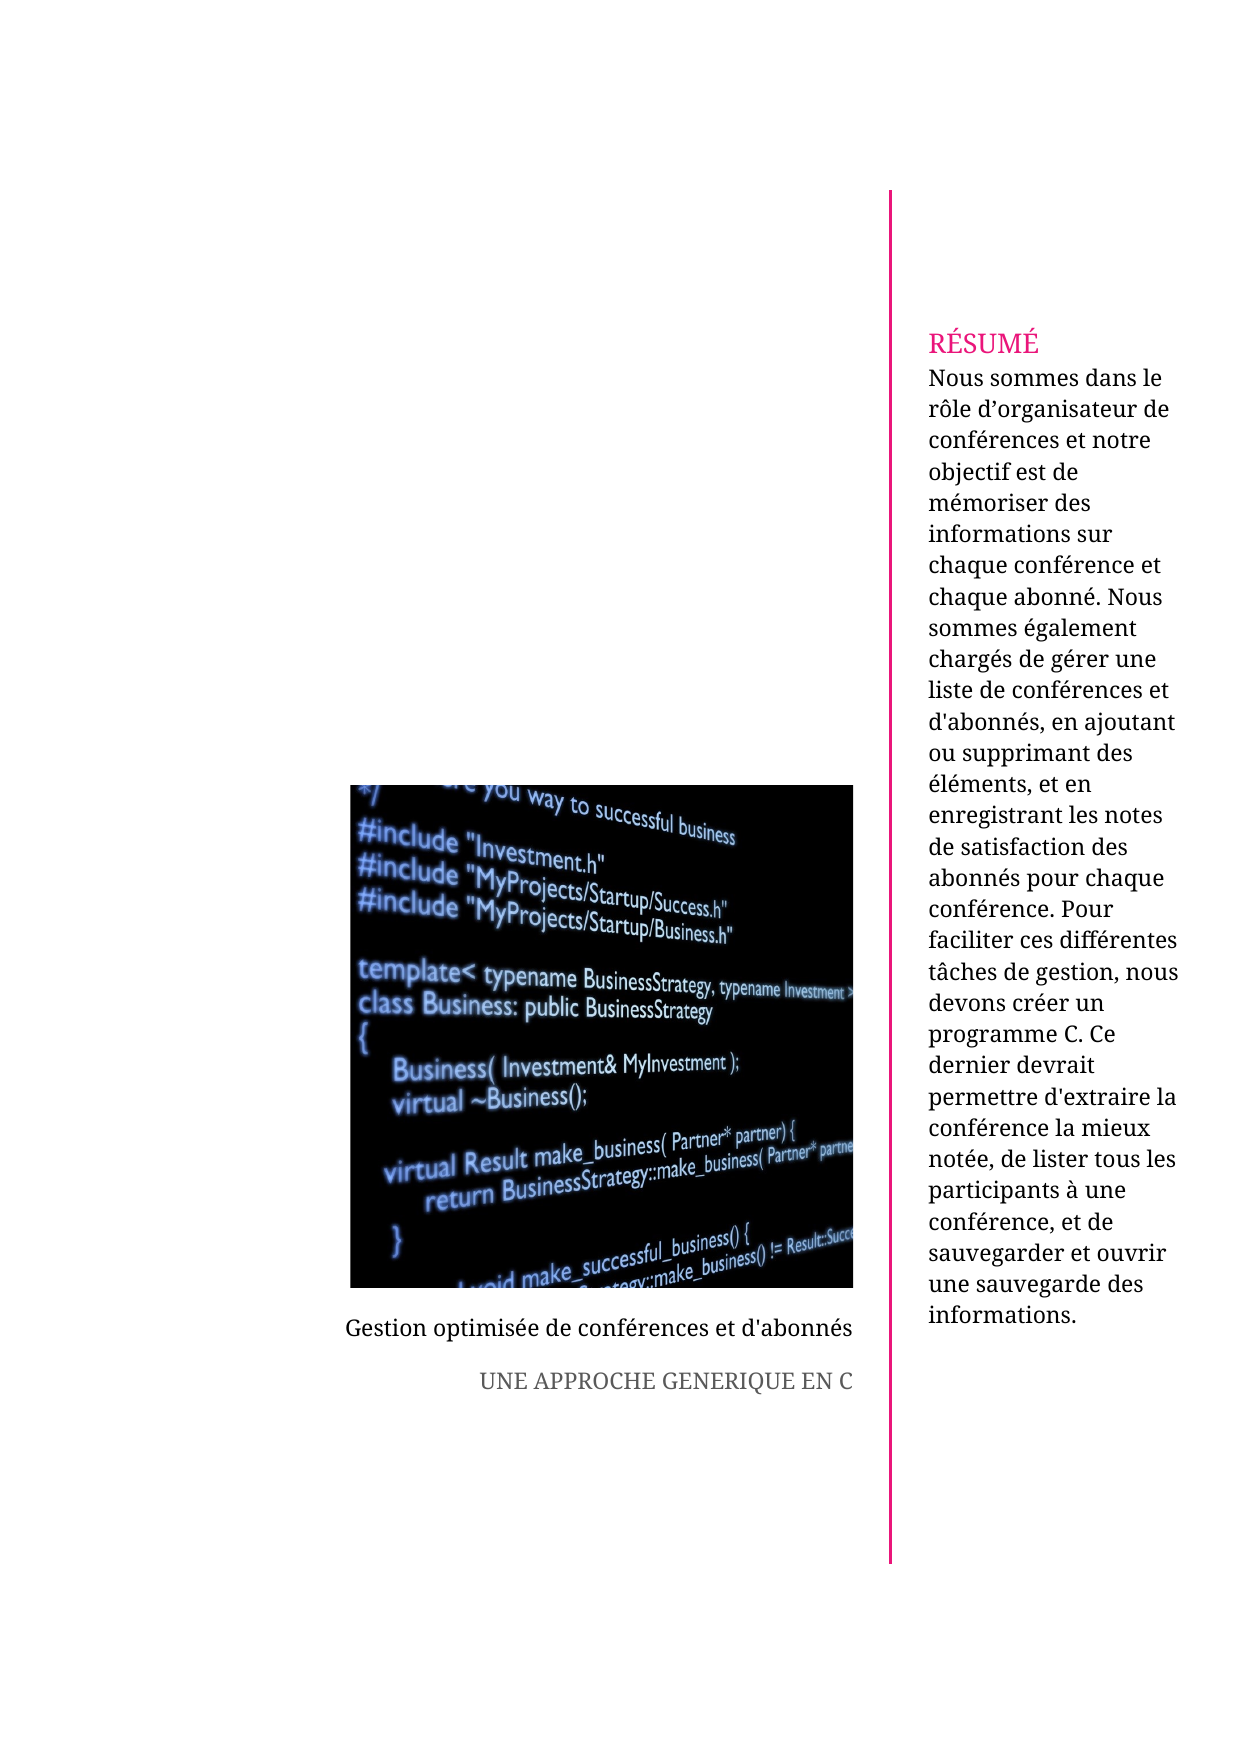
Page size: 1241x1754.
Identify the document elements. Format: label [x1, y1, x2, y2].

picture [350, 785, 854, 1288]
